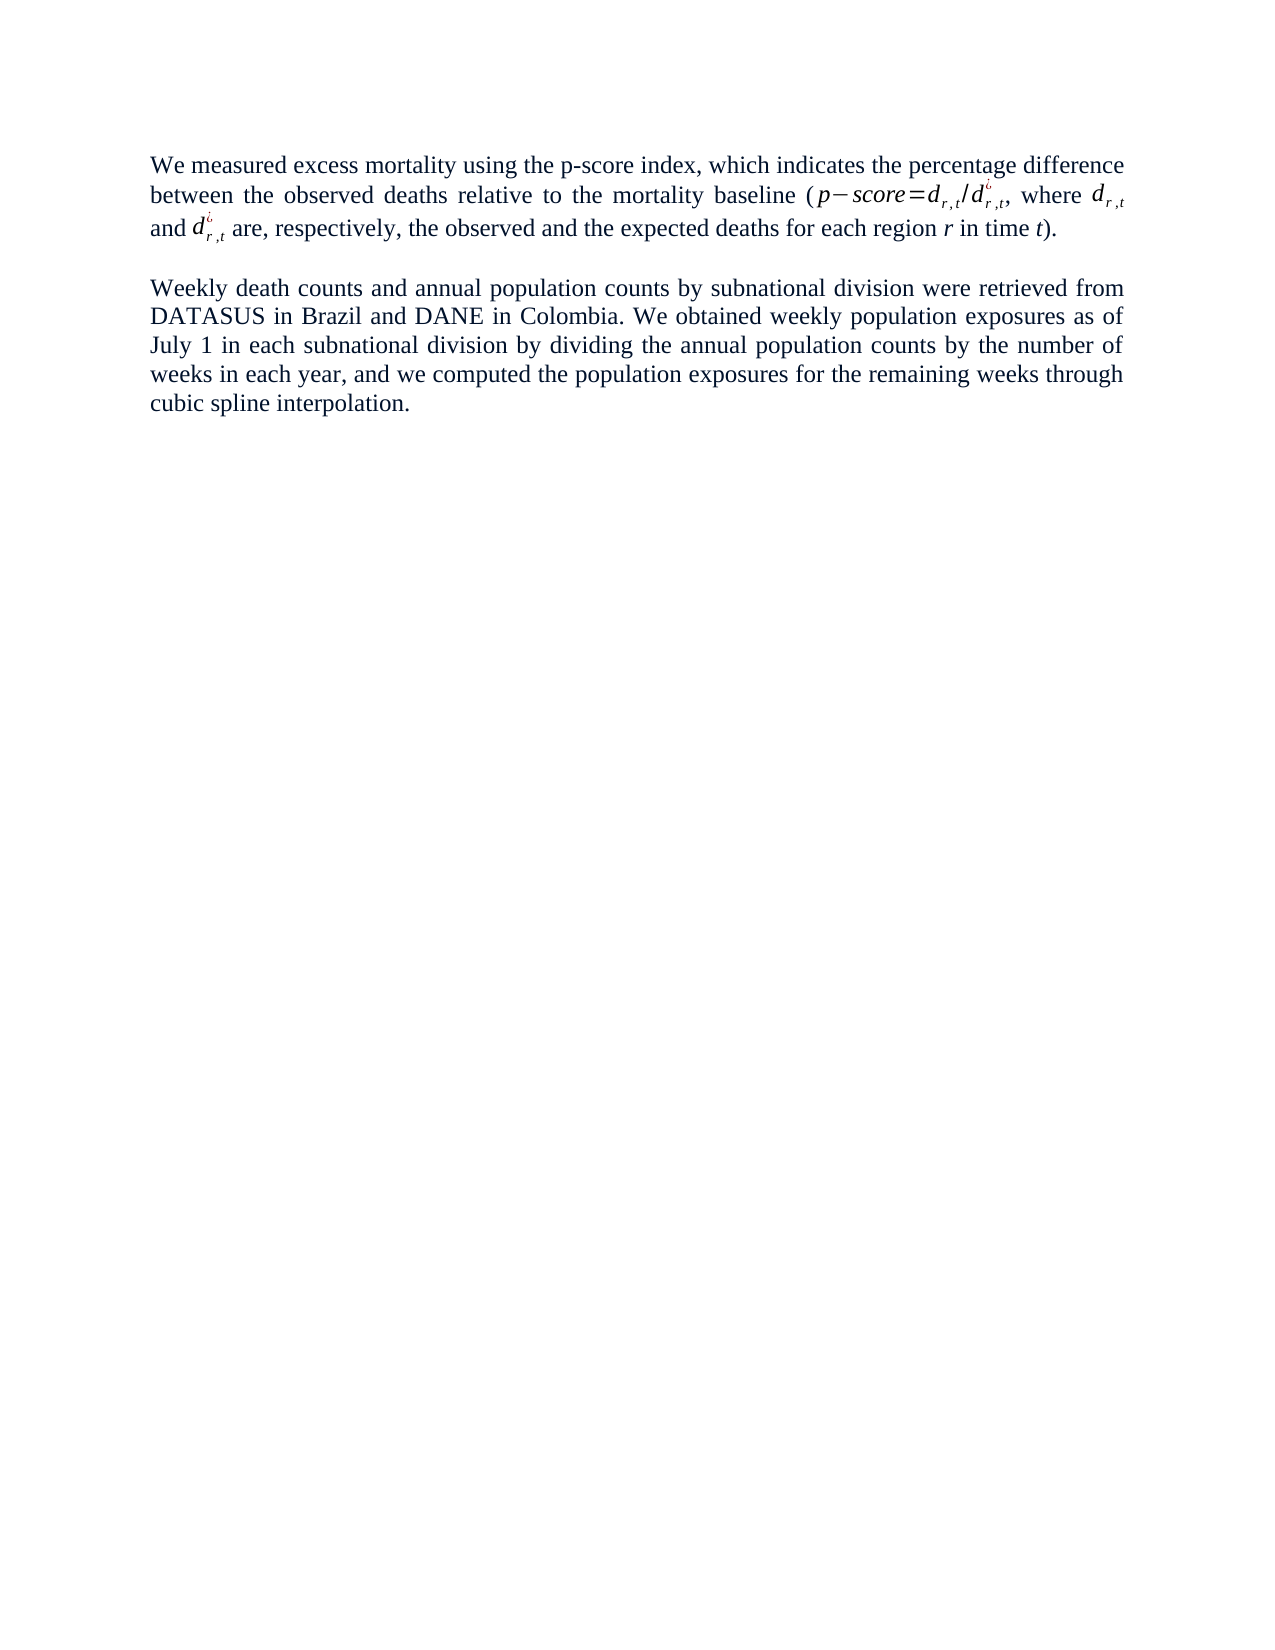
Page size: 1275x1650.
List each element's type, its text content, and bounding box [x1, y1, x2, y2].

text Weekly death counts and annual population counts by subnational division were retrieved from DATASUS in Brazil and DANE in Colombia. We obtained weekly population exposures as of July 1 in each subnational division by dividing the annual population counts by the number of weeks in each year, and we computed the population exposures for the remaining weeks through cubic spline interpolation. [150, 273, 1125, 416]
text We measured excess mortality using the p-score index, which indicates the percentage difference between the observed deaths relative to the mortality baseline (, where and are, respectively, the observed and the expected deaths for each region r in time t). [150, 150, 1125, 244]
